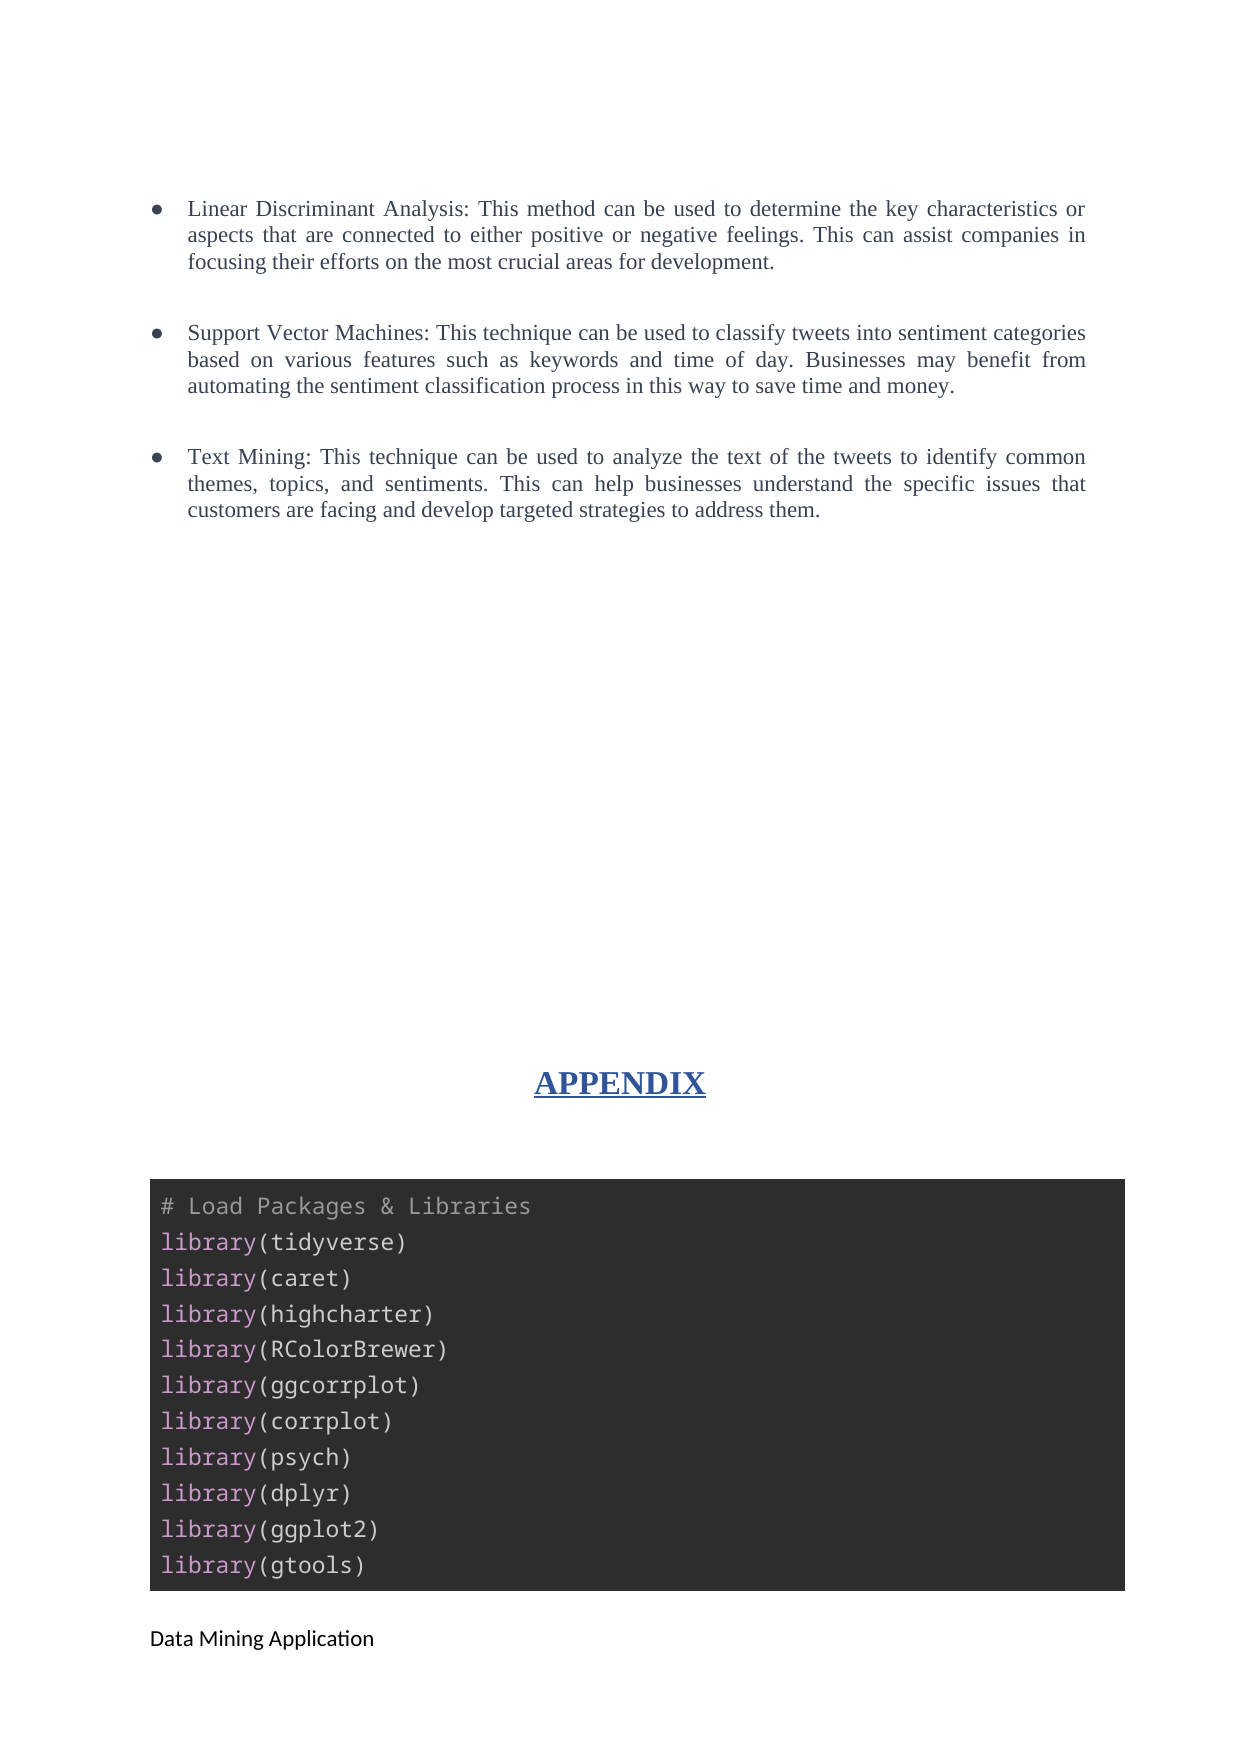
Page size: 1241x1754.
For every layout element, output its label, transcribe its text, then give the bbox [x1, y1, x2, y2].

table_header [150, 1179, 1125, 1591]
list Linear Discriminant Analysis: This method can be used to determine the key characteristics or aspects that are connected to either positive or negative feelings. This can assist companies in focusing their efforts on the most crucial areas for development. [150, 195, 1087, 274]
list Text Mining: This technique can be used to analyze the text of the tweets to identify common themes, topics, and sentiments. This can help businesses understand the specific issues that customers are facing and develop targeted strategies to address them. [150, 443, 1087, 522]
table_header APPENDIX [69, 1053, 1171, 1130]
list Support Vector Machines: This technique can be used to classify tweets into sentiment categories based on various features such as keywords and time of day. Businesses may benefit from automating the sentiment classification process in this way to save time and money. [150, 319, 1087, 398]
